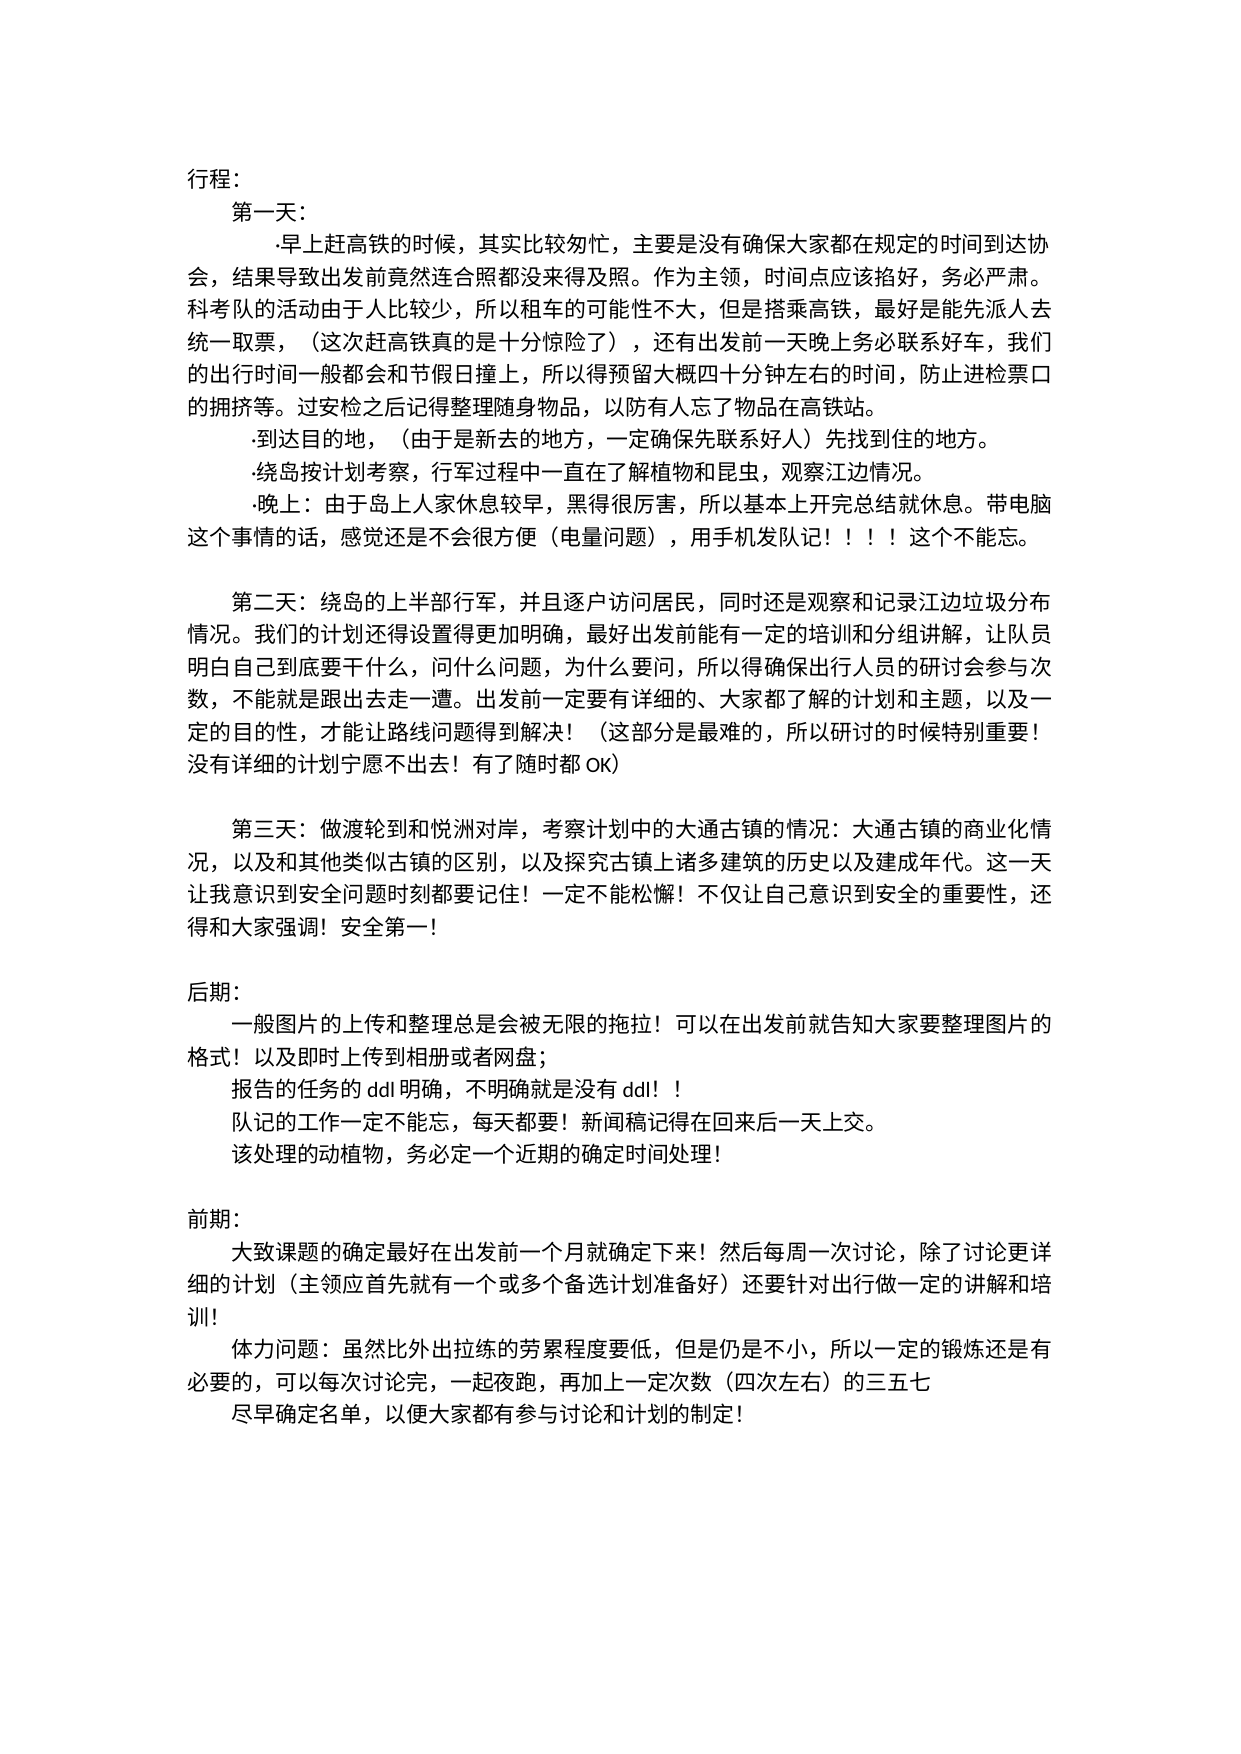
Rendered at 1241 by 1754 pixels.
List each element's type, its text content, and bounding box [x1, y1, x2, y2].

text ·到达目的地，（由于是新去的地方，一定确保先联系好人）先找到住的地方。 [187, 422, 1053, 454]
text ·晚上：由于岛上人家休息较早，黑得很厉害，所以基本上开完总结就休息。带电脑这个事情的话，感觉还是不会很方便（电量问题），用手机发队记！！！！这个不能忘。 [187, 487, 1053, 552]
text ·早上赶高铁的时候，其实比较匆忙，主要是没有确保大家都在规定的时间到达协会，结果导致出发前竟然连合照都没来得及照。作为主领，时间点应该掐好，务必严肃。科考队的活动由于人比较少，所以租车的可能性不大，但是搭乘高铁，最好是能先派人去统一取票，（这次赶高铁真的是十分惊险了），还有出发前一天晚上务必联系好车，我们的出行时间一般都会和节假日撞上，所以得预留大概四十分钟左右的时间，防止进检票口的拥挤等。过安检之后记得整理随身物品，以防有人忘了物品在高铁站。 [187, 227, 1053, 422]
text 前期： [187, 1202, 1053, 1234]
text 体力问题：虽然比外出拉练的劳累程度要低，但是仍是不小，所以一定的锻炼还是有必要的，可以每次讨论完，一起夜跑，再加上一定次数（四次左右）的三五七 [187, 1332, 1053, 1397]
text 尽早确定名单，以便大家都有参与讨论和计划的制定！ [187, 1397, 1053, 1429]
text 报告的任务的ddl明确，不明确就是没有ddl！！ [187, 1072, 1053, 1104]
text 该处理的动植物，务必定一个近期的确定时间处理！ [187, 1137, 1053, 1169]
text 大致课题的确定最好在出发前一个月就确定下来！然后每周一次讨论，除了讨论更详细的计划（主领应首先就有一个或多个备选计划准备好）还要针对出行做一定的讲解和培训！ [187, 1234, 1053, 1332]
text 行程： [187, 162, 1053, 194]
text 第二天：绕岛的上半部行军，并且逐户访问居民，同时还是观察和记录江边垃圾分布情况。我们的计划还得设置得更加明确，最好出发前能有一定的培训和分组讲解，让队员明白自己到底要干什么，问什么问题，为什么要问，所以得确保出行人员的研讨会参与次数，不能就是跟出去走一遭。出发前一定要有详细的、大家都了解的计划和主题，以及一定的目的性，才能让路线问题得到解决！（这部分是最难的，所以研讨的时候特别重要！没有详细的计划宁愿不出去！有了随时都OK） [187, 584, 1053, 779]
text 队记的工作一定不能忘，每天都要！新闻稿记得在回来后一天上交。 [187, 1104, 1053, 1137]
text 第三天：做渡轮到和悦洲对岸，考察计划中的大通古镇的情况：大通古镇的商业化情况，以及和其他类似古镇的区别，以及探究古镇上诸多建筑的历史以及建成年代。这一天让我意识到安全问题时刻都要记住！一定不能松懈！不仅让自己意识到安全的重要性，还得和大家强调！安全第一！ [187, 812, 1053, 942]
text 一般图片的上传和整理总是会被无限的拖拉！可以在出发前就告知大家要整理图片的格式！以及即时上传到相册或者网盘； [187, 1007, 1053, 1072]
text 后期： [187, 974, 1053, 1007]
text ·绕岛按计划考察，行军过程中一直在了解植物和昆虫，观察江边情况。 [187, 454, 1053, 487]
text 第一天： [187, 194, 1053, 227]
